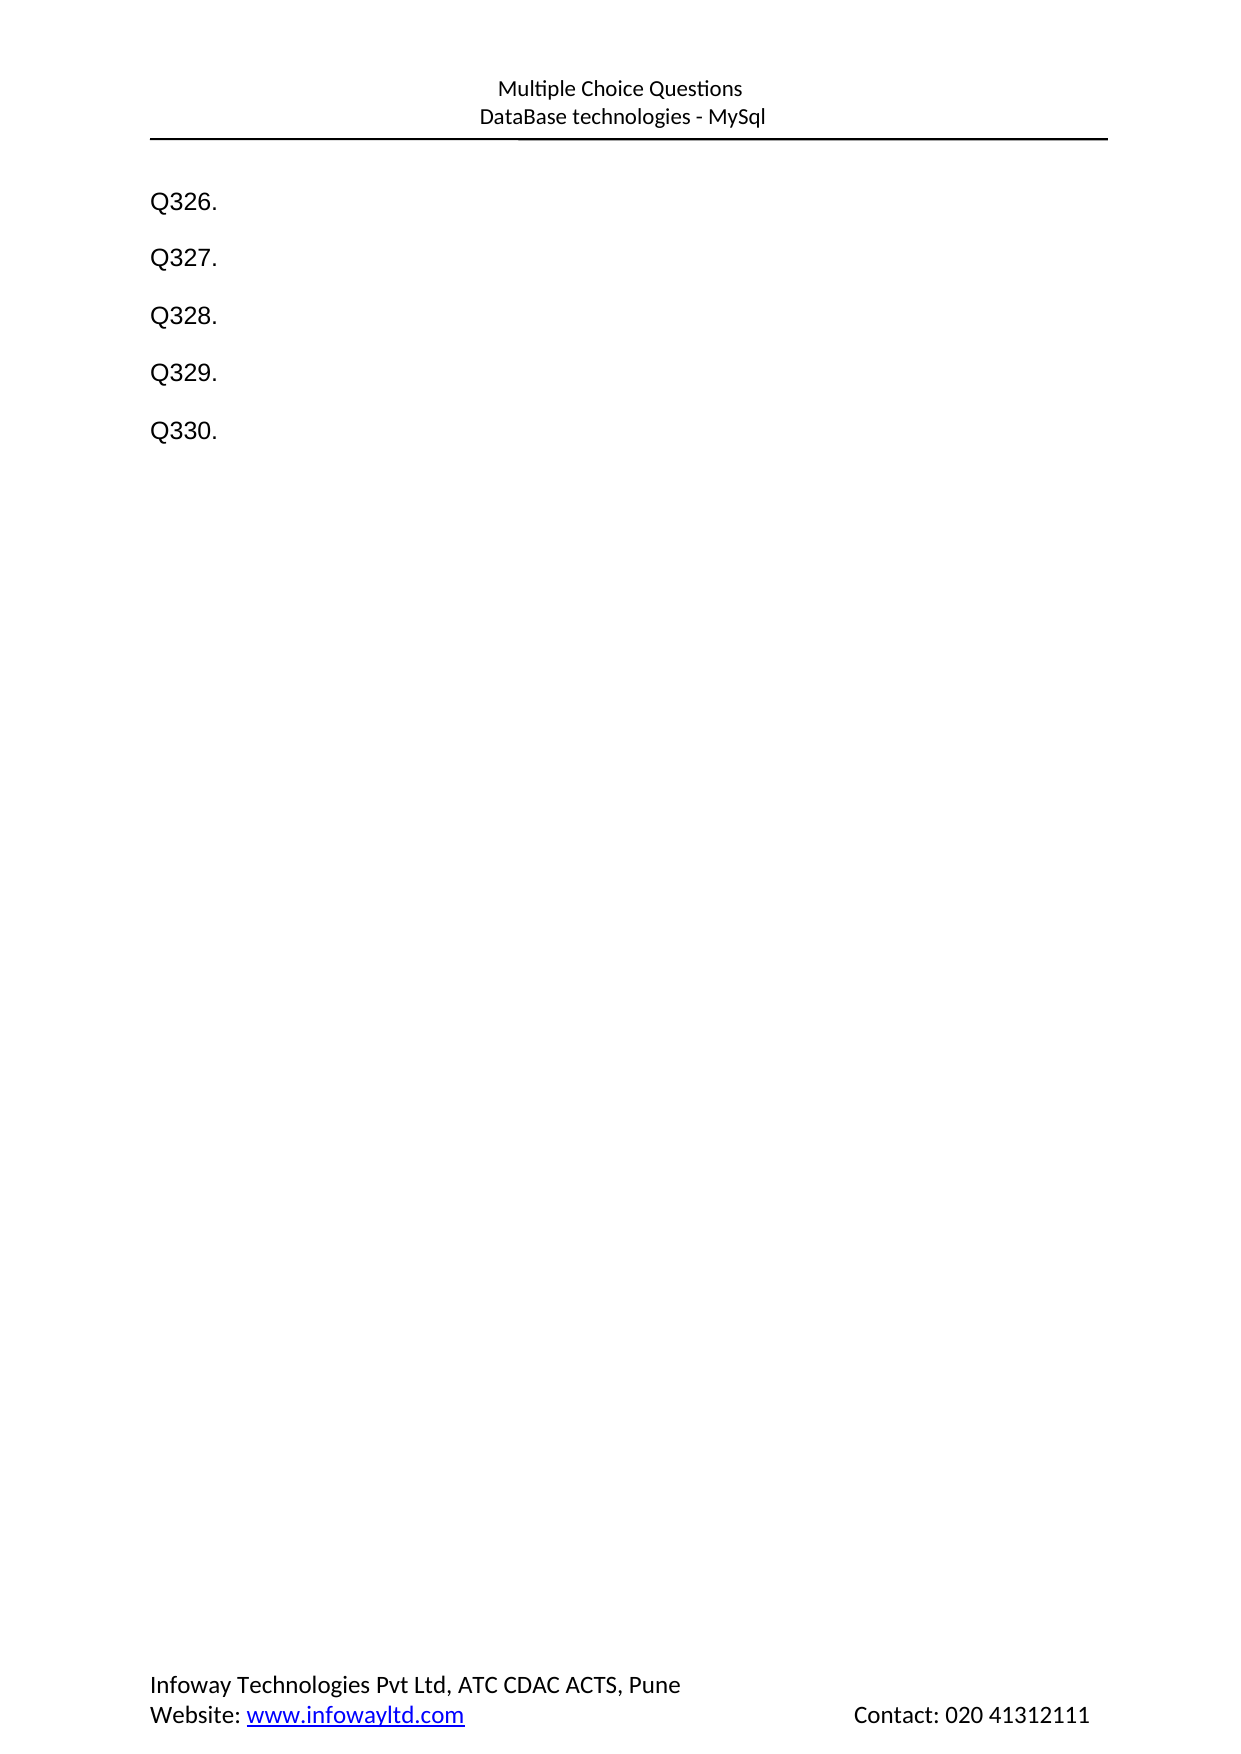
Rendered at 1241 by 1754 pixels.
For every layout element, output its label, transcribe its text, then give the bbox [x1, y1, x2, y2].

text Q330. [150, 416, 1090, 444]
text Q326. [150, 187, 1090, 215]
text Q328. [150, 301, 1090, 329]
text Q327. [150, 243, 1090, 272]
text Q329. [150, 358, 1090, 387]
